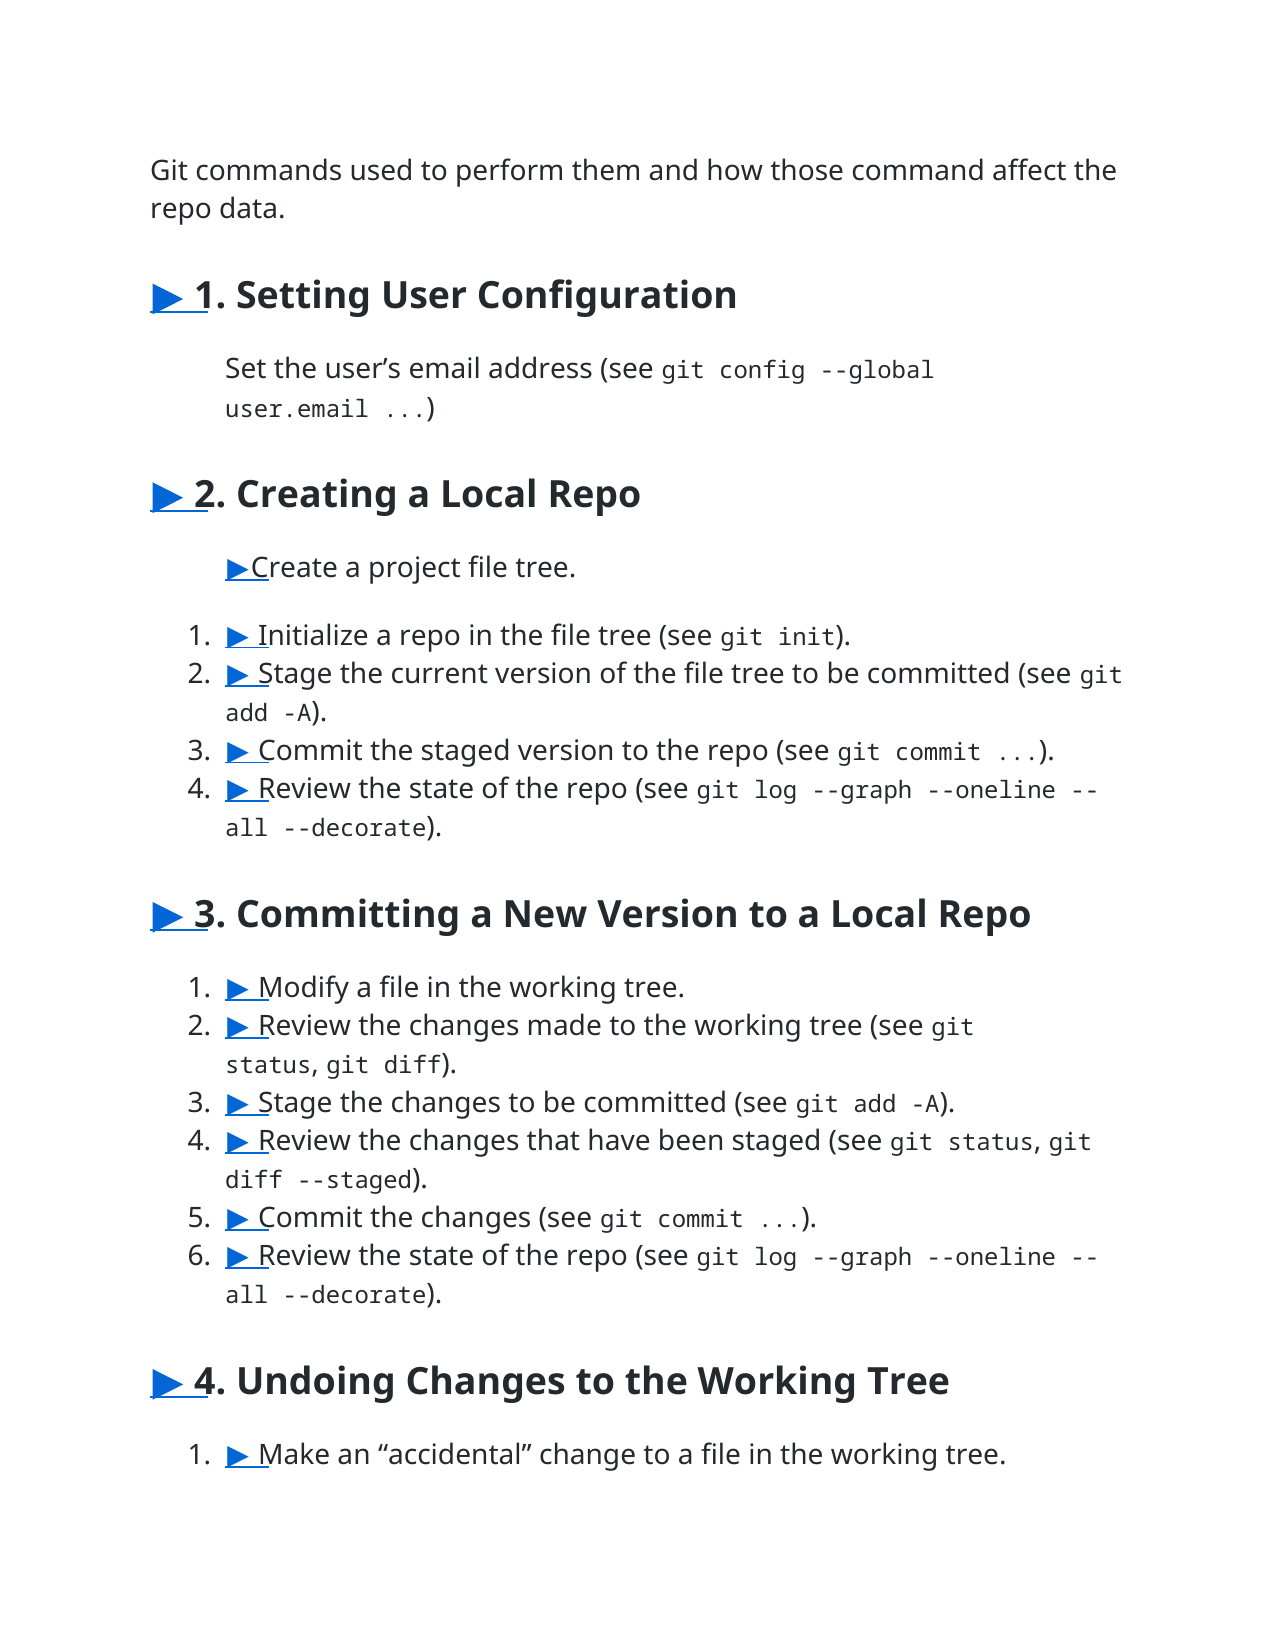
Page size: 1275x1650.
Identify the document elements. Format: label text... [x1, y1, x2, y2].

list ▶️ Modify a file in the working tree. [187, 967, 1125, 1005]
text Git commands used to perform them and how those command affect the repo data. [150, 150, 1125, 227]
text Set the user’s email address (see git config --global user.email ...) [225, 349, 1125, 425]
list ▶️ Make an “accidental” change to a file in the working tree. [187, 1434, 1125, 1472]
text ▶️ 2. Creating a Local Repo [150, 467, 1125, 518]
list ▶️ Review the state of the repo (see git log --graph --oneline --all --decorate). [187, 1235, 1125, 1312]
list ▶️ Initialize a repo in the file tree (see git init). [187, 615, 1125, 653]
text ▶️ 4. Undoing Changes to the Working Tree [150, 1354, 1125, 1405]
list ▶️ Review the state of the repo (see git log --graph --oneline --all --decorate). [187, 768, 1125, 845]
text ▶️ 3. Committing a New Version to a Local Repo [150, 887, 1125, 938]
list ▶️ Stage the changes to be committed (see git add -A). [187, 1082, 1125, 1120]
text ▶️ 1. Setting User Configuration [150, 268, 1125, 319]
list ▶️ Stage the current version of the file tree to be committed (see git add -A). [187, 653, 1125, 730]
text ▶️Create a project file tree. [225, 547, 1125, 586]
list ▶️ Commit the changes (see git commit ...). [187, 1197, 1125, 1235]
list ▶️ Review the changes made to the working tree (see git status, git diff). [187, 1005, 1125, 1082]
list ▶️ Review the changes that have been staged (see git status, git diff --staged). [187, 1120, 1125, 1197]
list ▶️ Commit the staged version to the repo (see git commit ...). [187, 730, 1125, 768]
